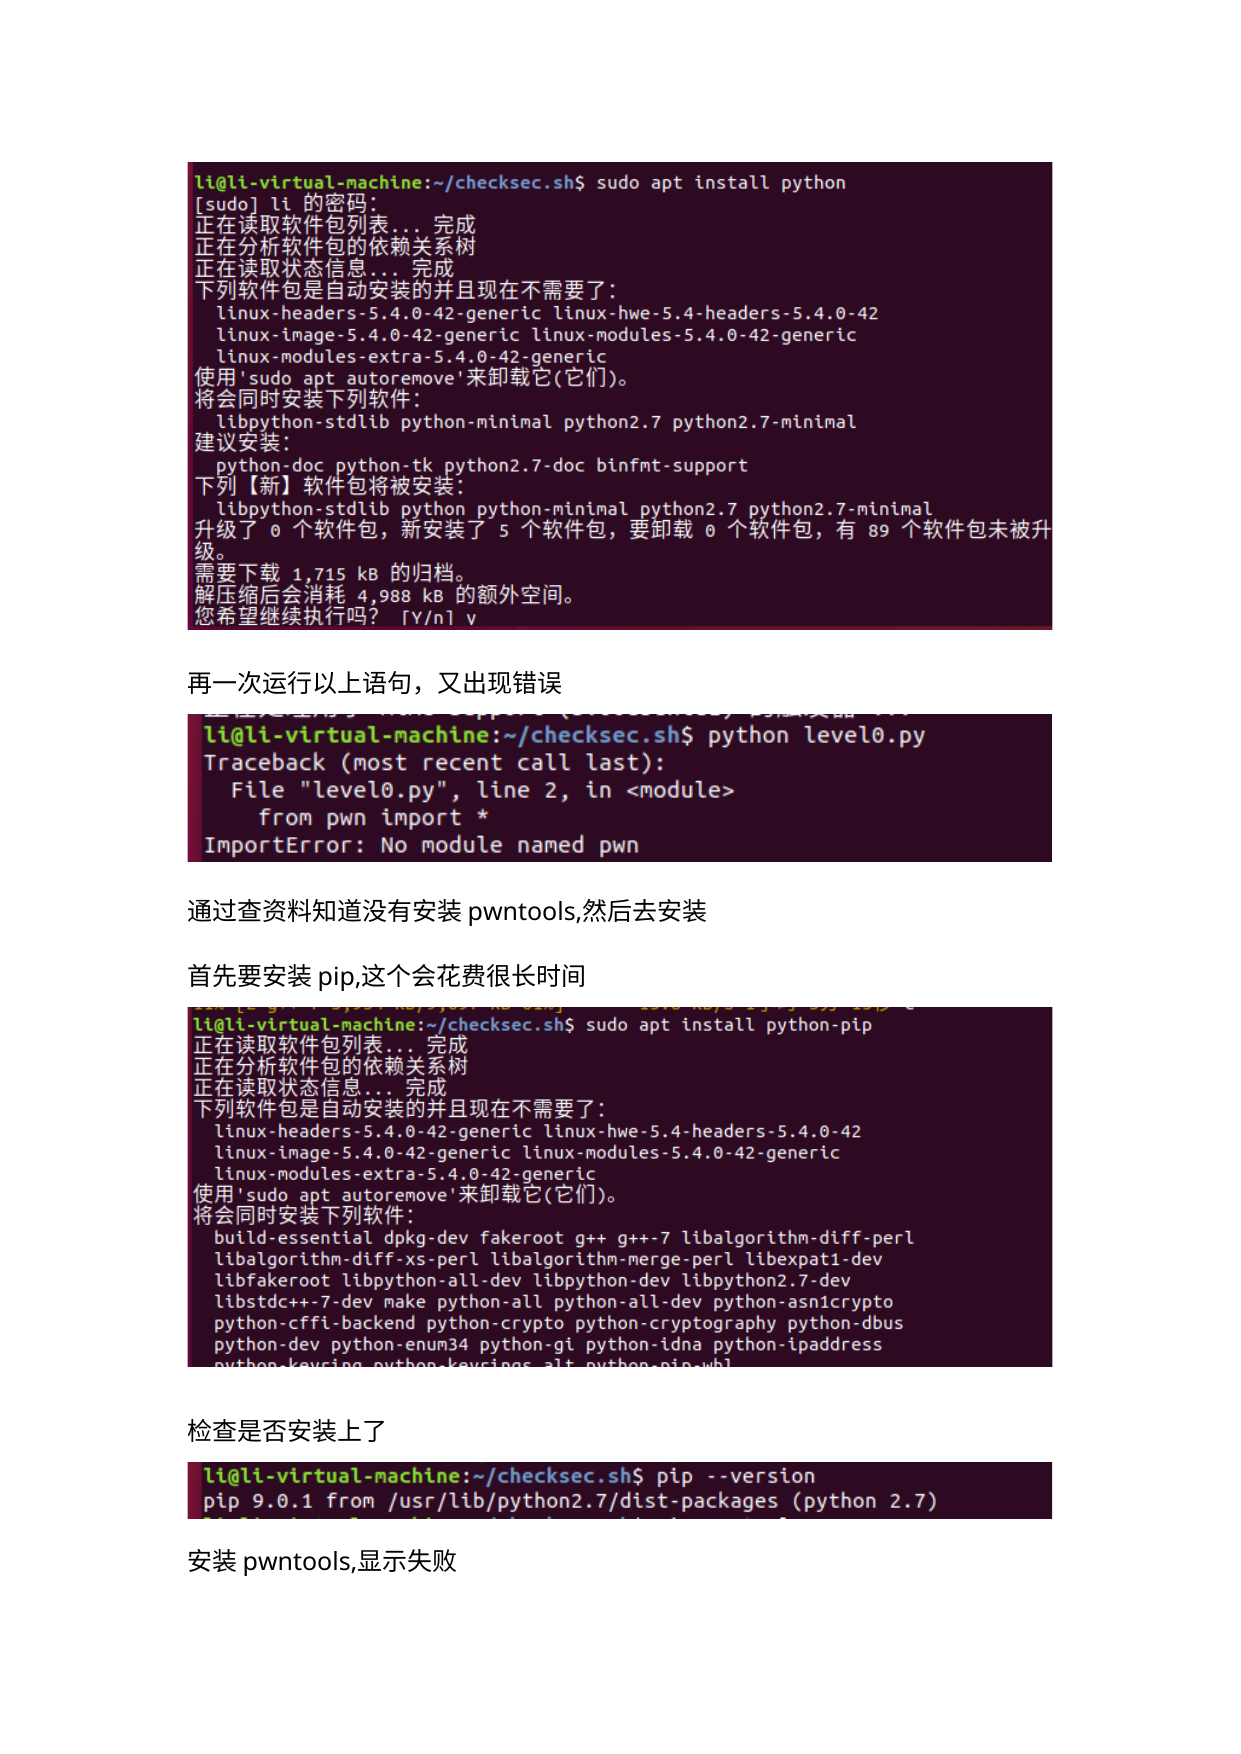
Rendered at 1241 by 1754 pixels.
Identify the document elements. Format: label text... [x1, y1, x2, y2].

text 通过查资料知道没有安装pwntools,然后去安装 [187, 877, 1053, 942]
text 检查是否安装上了 [187, 1397, 1053, 1462]
picture [187, 162, 1053, 630]
picture [187, 1462, 1053, 1519]
picture [187, 1007, 1053, 1367]
text 再一次运行以上语句，又出现错误 [187, 649, 1053, 714]
text 安装pwntools,显示失败 [187, 1527, 1053, 1592]
text 首先要安装pip,这个会花费很长时间 [187, 942, 1053, 1007]
picture [187, 714, 1052, 862]
